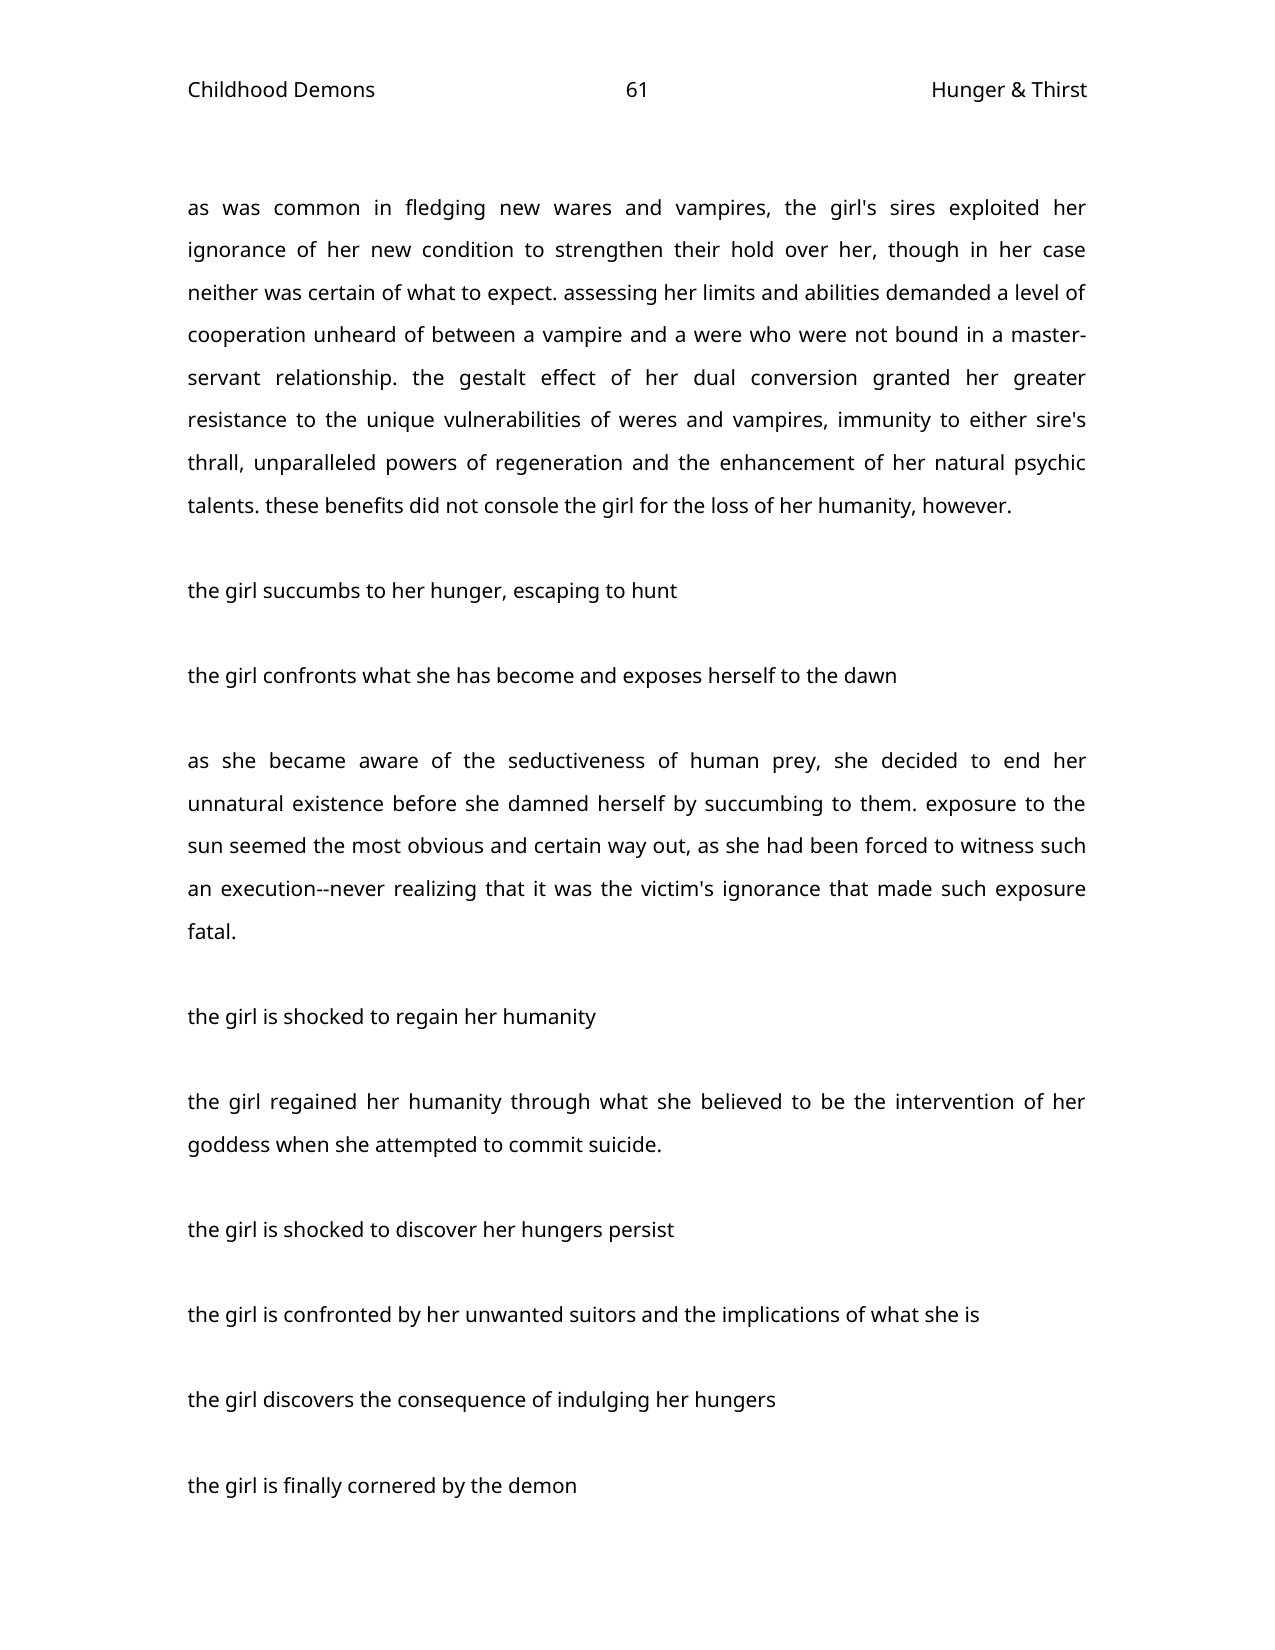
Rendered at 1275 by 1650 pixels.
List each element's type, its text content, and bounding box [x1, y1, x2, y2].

text the girl is finally cornered by the demon [187, 1471, 1087, 1499]
text as was common in fledging new wares and vampires, the girl's sires exploited her ignorance of her new condition to strengthen their hold over her, though in her case neither was certain of what to expect. assessing her limits and abilities demanded a level of cooperation unheard of between a vampire and a were who were not bound in a master-servant relationship. the gestalt effect of her dual conversion granted her greater resistance to the unique vulnerabilities of weres and vampires, immunity to either sire's thrall, unparalleled powers of regeneration and the enhancement of her natural psychic talents. these benefits did not console the girl for the loss of her humanity, however. [187, 193, 1087, 519]
text the girl discovers the consequence of indulging her hungers [187, 1386, 1087, 1414]
text the girl is shocked to regain her humanity [187, 1002, 1087, 1031]
text the girl is shocked to discover her hungers persist [187, 1215, 1087, 1243]
text the girl regained her humanity through what she believed to be the intervention of her goddess when she attempted to commit suicide. [187, 1087, 1087, 1158]
text the girl confronts what she has become and exposes herself to the dawn [187, 661, 1087, 690]
text the girl succumbs to her hunger, escaping to hunt [187, 576, 1087, 604]
text as she became aware of the seductiveness of human prey, she decided to end her unnatural existence before she damned herself by succumbing to them. exposure to the sun seemed the most obvious and certain way out, as she had been forced to witness such an execution--never realizing that it was the victim's ignorance that made such exposure fatal. [187, 746, 1087, 945]
text the girl is confronted by her unwanted suitors and the implications of what she is [187, 1300, 1087, 1329]
